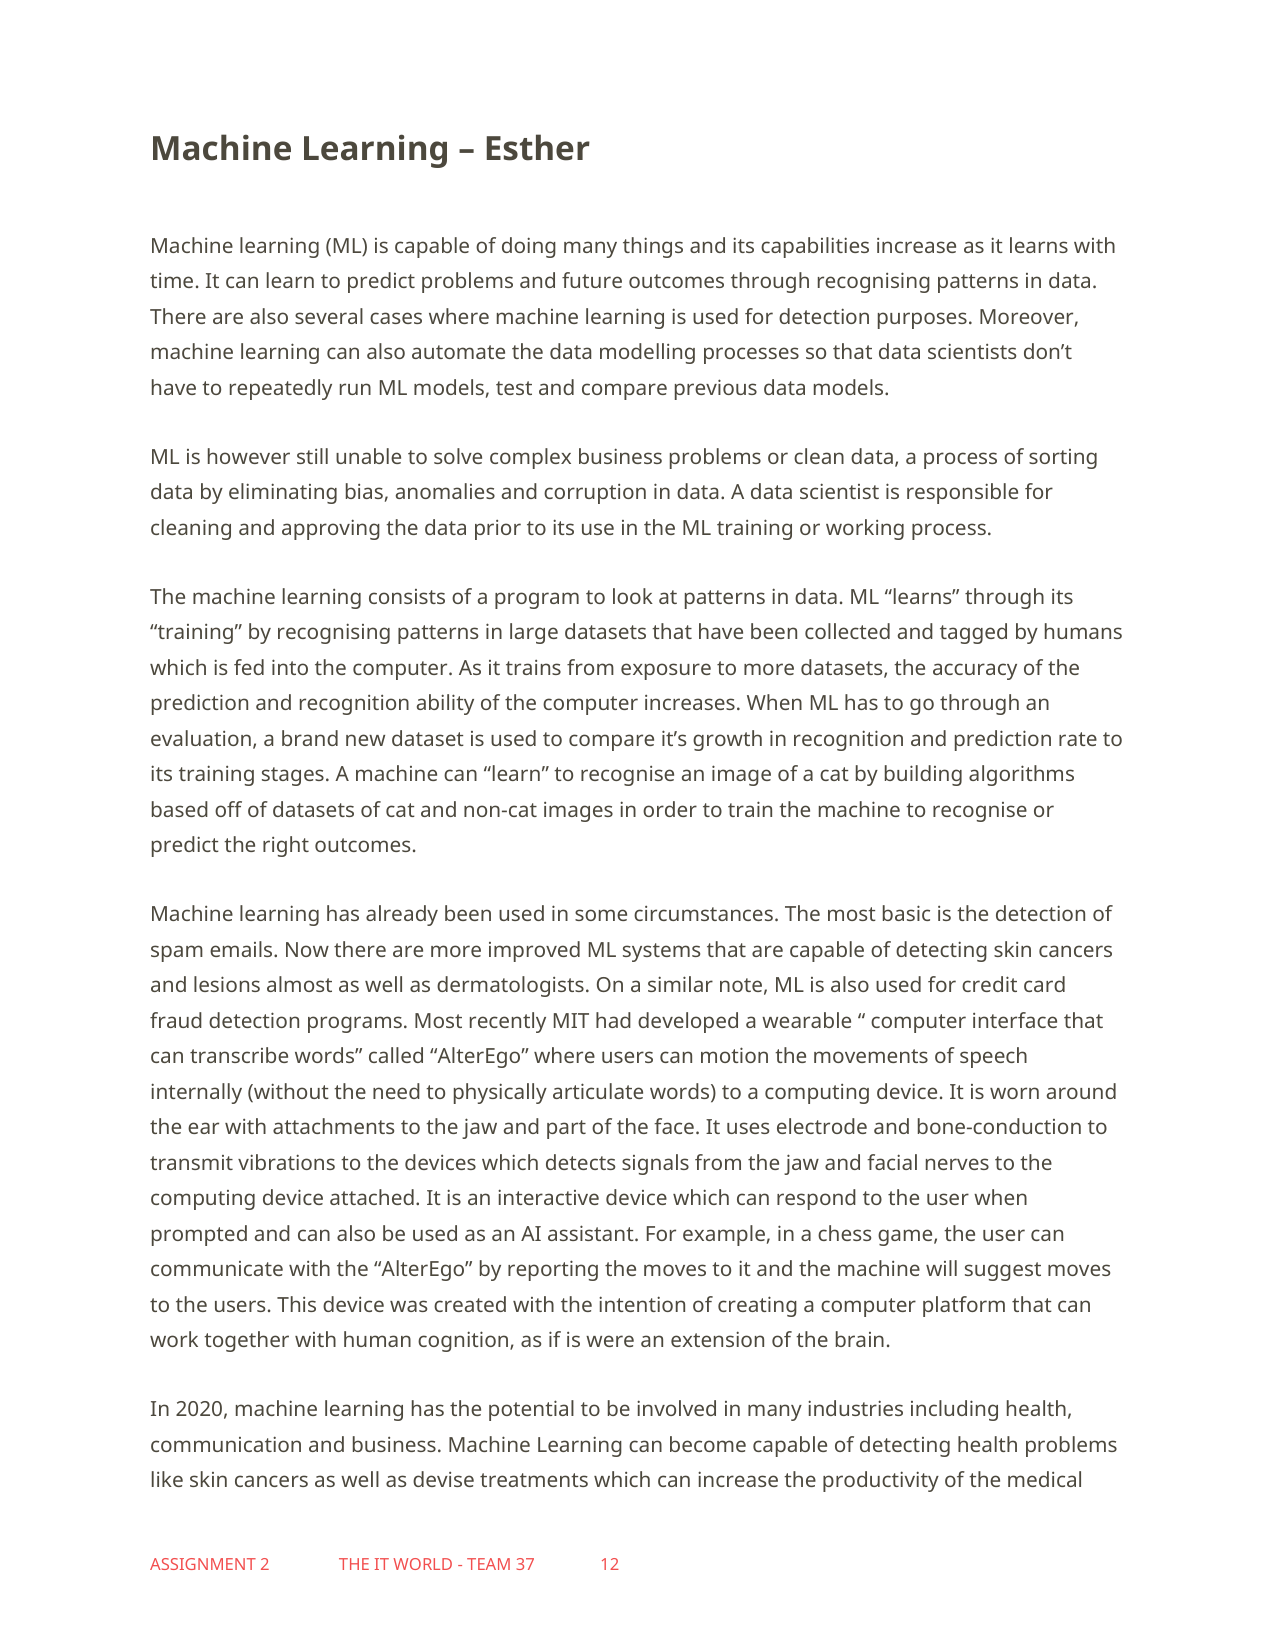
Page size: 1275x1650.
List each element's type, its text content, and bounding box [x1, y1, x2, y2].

text The machine learning consists of a program to look at patterns in data. ML “learns” through its “training” by recognising patterns in large datasets that have been collected and tagged by humans which is fed into the computer. As it trains from exposure to more datasets, the accuracy of the prediction and recognition ability of the computer increases. When ML has to go through an evaluation, a brand new dataset is used to compare it’s growth in recognition and prediction rate to its training stages. A machine can “learn” to recognise an image of a cat by building algorithms based off of datasets of cat and non-cat images in order to train the machine to recognise or predict the right outcomes. [150, 582, 1125, 859]
text Machine learning (ML) is capable of doing many things and its capabilities increase as it learns with time. It can learn to predict problems and future outcomes through recognising patterns in data. There are also several cases where machine learning is used for detection purposes. Moreover, machine learning can also automate the data modelling processes so that data scientists don’t have to repeatedly run ML models, test and compare previous data models. [150, 231, 1125, 401]
text ML is however still unable to solve complex business problems or clean data, a process of sorting data by eliminating bias, anomalies and corruption in data. A data scientist is responsible for cleaning and approving the data prior to its use in the ML training or working process. [150, 442, 1125, 541]
text Machine learning has already been used in some circumstances. The most basic is the detection of spam emails. Now there are more improved ML systems that are capable of detecting skin cancers and lesions almost as well as dermatologists. On a similar note, ML is also used for credit card fraud detection programs. Most recently MIT had developed a wearable “ computer interface that can transcribe words” called “AlterEgo” where users can motion the movements of speech internally (without the need to physically articulate words) to a computing device. It is worn around the ear with attachments to the jaw and part of the face. It uses electrode and bone-conduction to transmit vibrations to the devices which detects signals from the jaw and facial nerves to the computing device attached. It is an interactive device which can respond to the user when prompted and can also be used as an AI assistant. For example, in a chess game, the user can communicate with the “AlterEgo” by reporting the moves to it and the machine will suggest moves to the users. This device was created with the intention of creating a computer platform that can work together with human cognition, as if is were an extension of the brain. [150, 899, 1125, 1354]
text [150, 1394, 1125, 1494]
subtitle Machine Learning – Esther [150, 125, 1125, 170]
